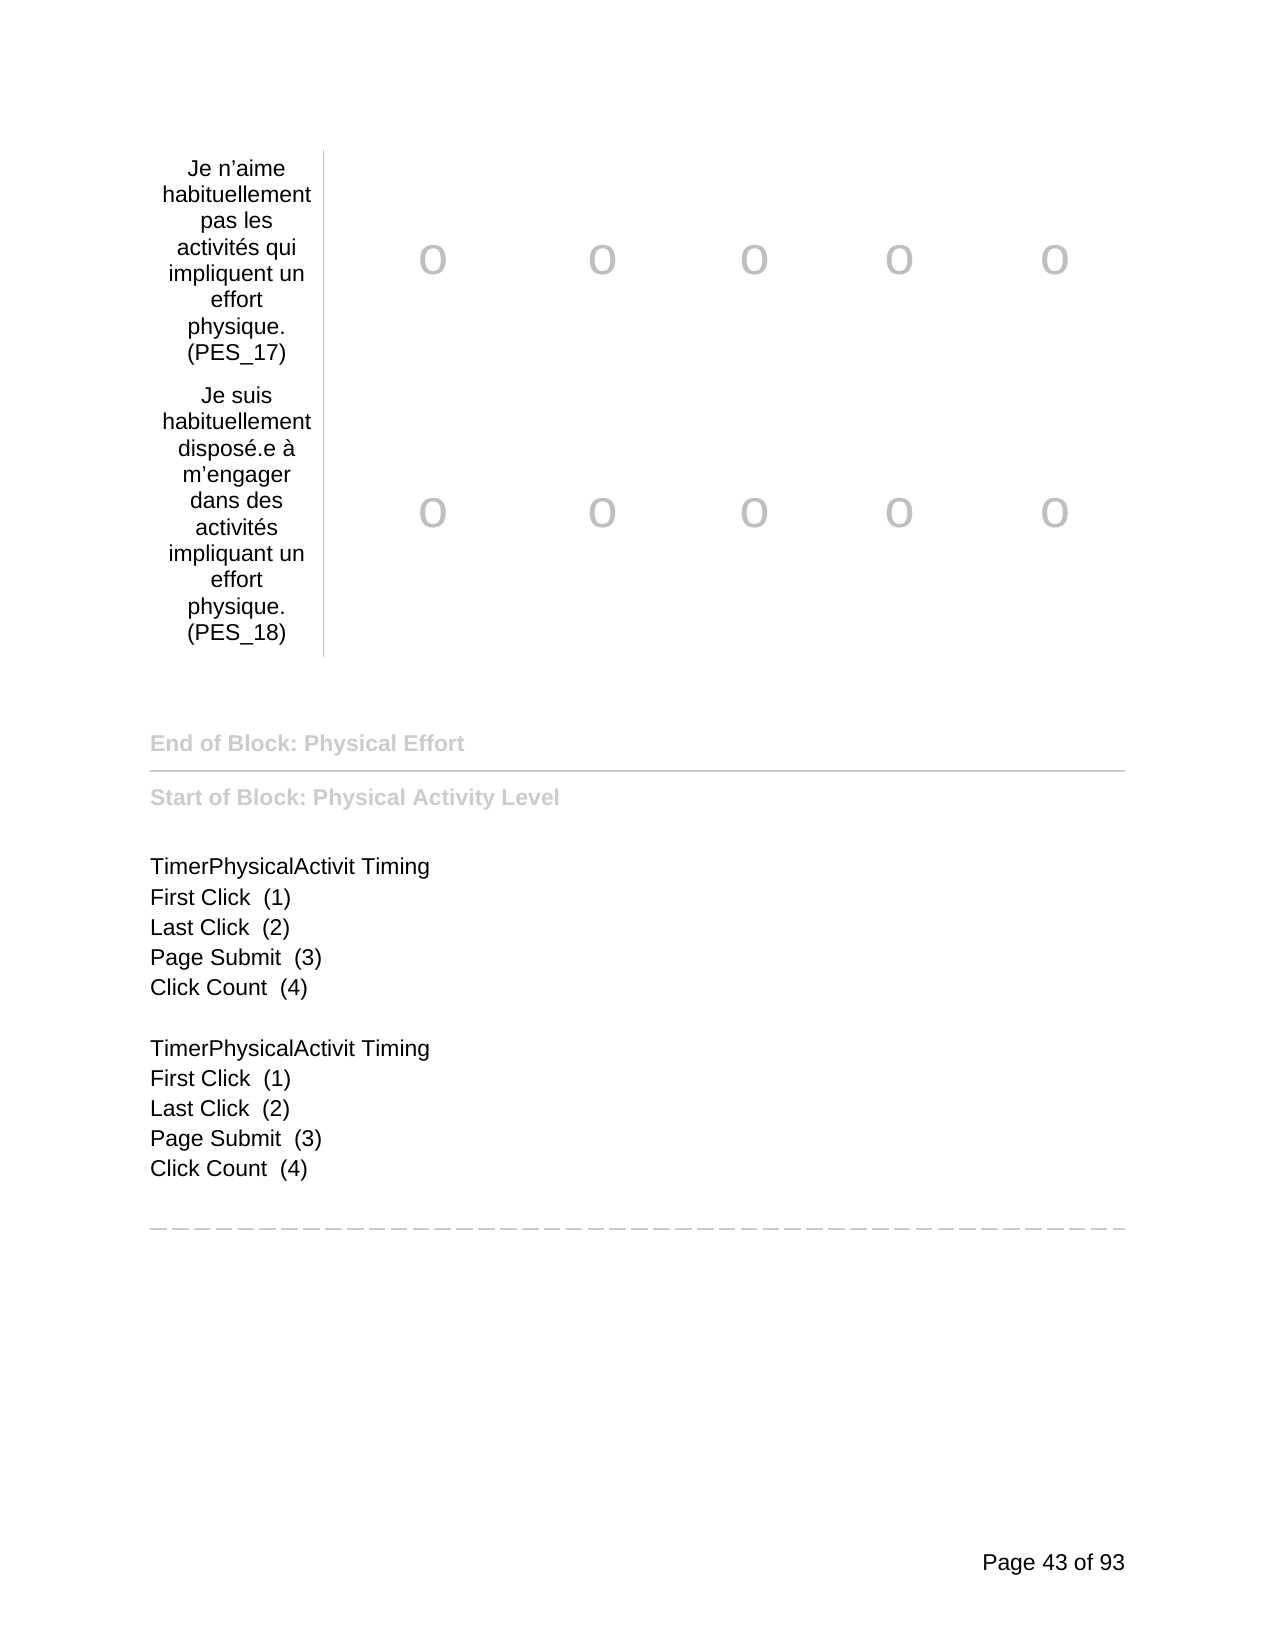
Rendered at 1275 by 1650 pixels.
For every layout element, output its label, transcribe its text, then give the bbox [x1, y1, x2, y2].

table_cell [510, 150, 662, 377]
table_cell [952, 150, 1125, 377]
text Start of Block: Physical Activity Level [150, 784, 1125, 811]
table_cell [510, 377, 662, 657]
list Last Click (2) [150, 1095, 1125, 1121]
list Page Submit (3) [150, 944, 1125, 970]
table_cell [814, 150, 952, 377]
table_cell [662, 150, 814, 377]
list First Click (1) [150, 883, 1125, 910]
list First Click (1) [150, 1065, 1125, 1091]
list Click Count (4) [150, 974, 1125, 1001]
table_cell [814, 377, 952, 657]
text TimerPhysicalActivit Timing [150, 853, 1125, 880]
text End of Block: Physical Effort [150, 730, 1125, 757]
list Click Count (4) [150, 1155, 1125, 1182]
table_cell [324, 150, 510, 377]
text TimerPhysicalActivit Timing [150, 1034, 1125, 1061]
table_cell Je n’aime habituellement pas les activités qui impliquent un effort physique. (PES_17) [150, 150, 323, 377]
table_cell [662, 377, 814, 657]
list Last Click (2) [150, 914, 1125, 940]
table_cell [952, 377, 1125, 657]
list Page Submit (3) [150, 1125, 1125, 1152]
table_cell Je suis habituellement disposé.e à m’engager dans des activités impliquant un effort physique. (PES_18) [150, 377, 323, 657]
table_cell [324, 377, 510, 657]
